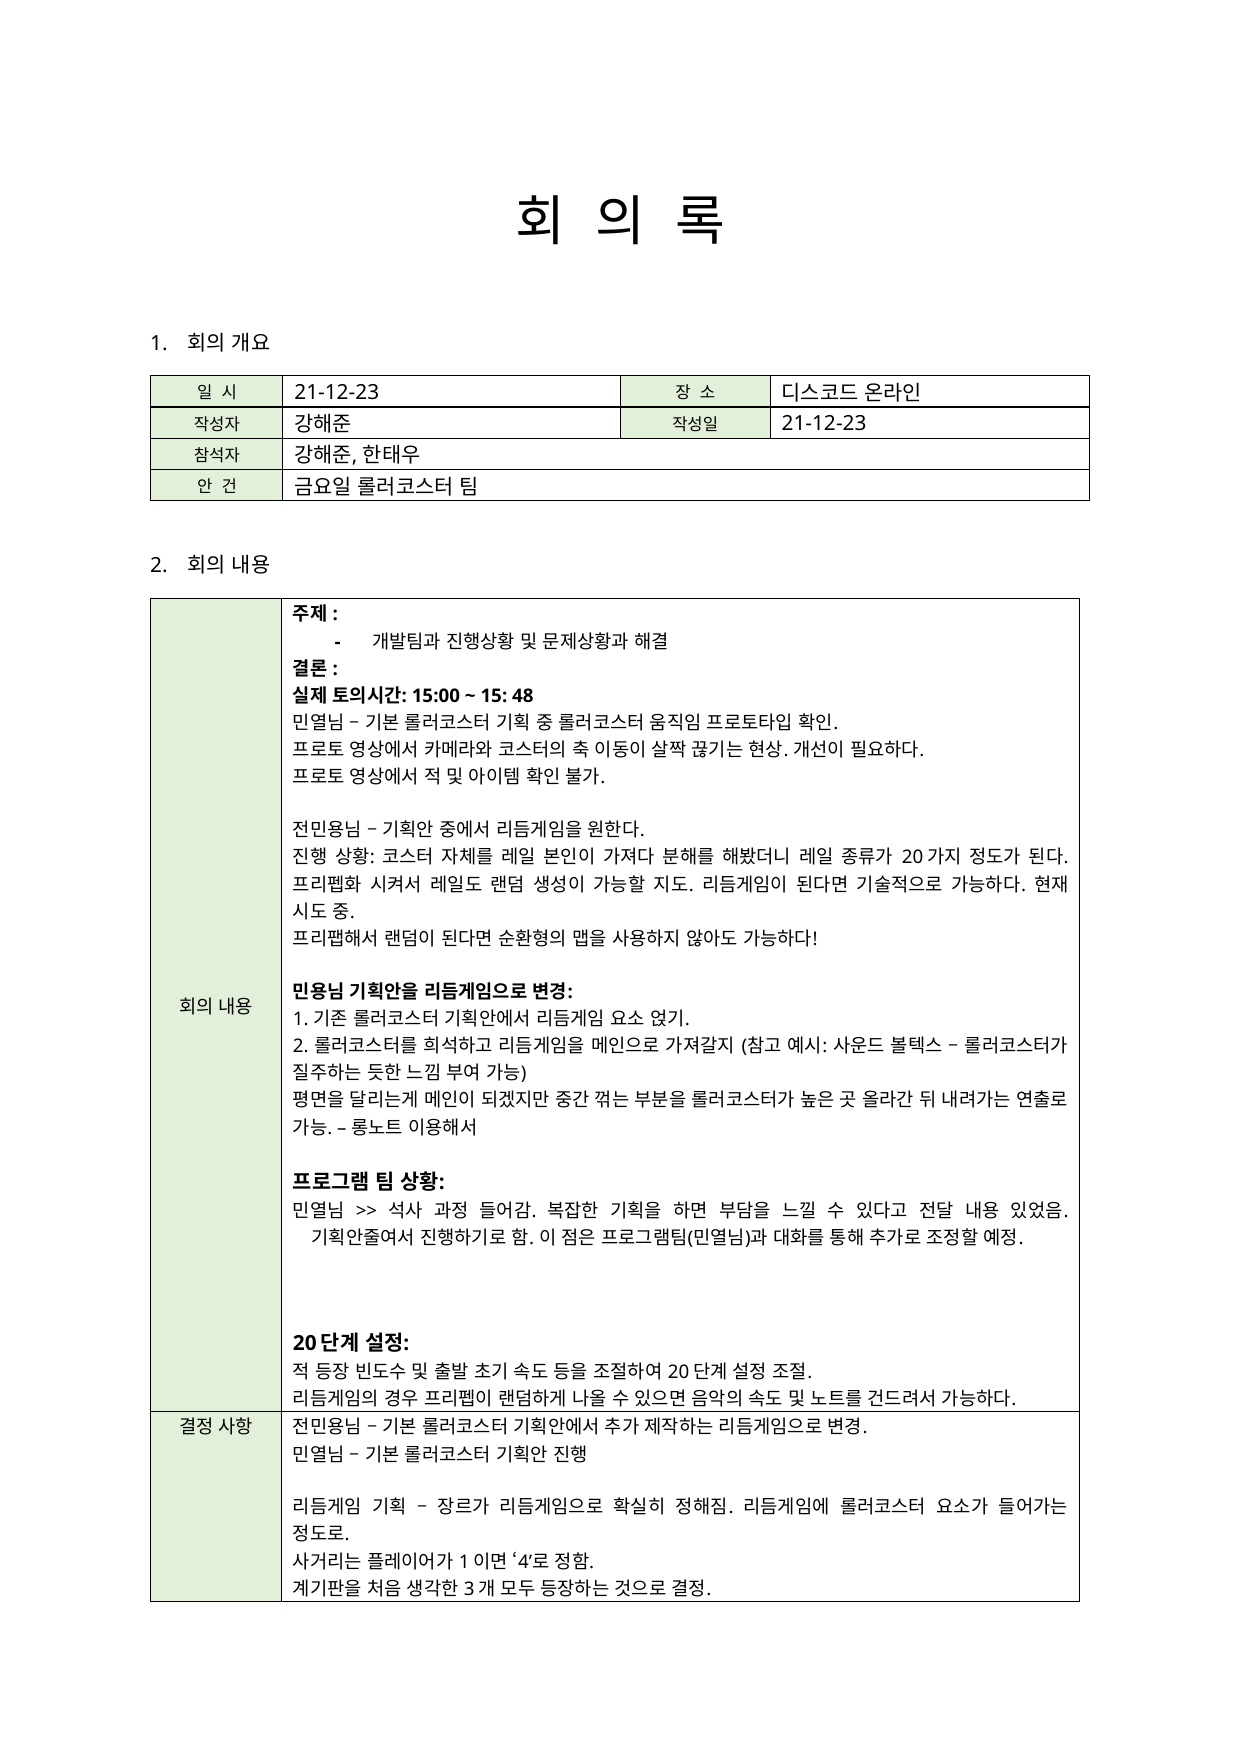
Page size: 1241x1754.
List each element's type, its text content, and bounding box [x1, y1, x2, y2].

table_cell 작성일 [621, 408, 770, 438]
table_header 주제 : 개발팀과 진행상황 및 문제상황과 해결 결론 : 실제 토의시간: 15:00 ~ 15: 48 민열님 – 기본 롤러코스터 기획 중 롤러코스터 움직임 프로토타입 확인. 프로토 영상에서 카메라와 코스터의 축 이동이 살짝 끊기는 현상. 개선이 필요하다. 프로토 영상에서 적 및 아이템 확인 불가. 전민용님 – 기획안 중에서 리듬게임을 원한다. 진행 상황: 코스터 자체를 레일 본인이 가져다 분해를 해봤더니 레일 종류가 20가지 정도가 된다. 프리펩화 시켜서 레일도 랜덤 생성이 가능할 지도. 리듬게임이 된다면 기술적으로 가능하다. 현재 시도 중. 프리팹해서 랜덤이 된다면 순환형의 맵을 사용하지 않아도 가능하다! 민용님 기획안을 리듬게임으로 변경: 1. 기존 롤러코스터 기획안에서 리듬게임 요소 얹기. 2. 롤러코스터를 희석하고 리듬게임을 메인으로 가져갈지 (참고 예시: 사운드 볼텍스 – 롤러코스터가 질주하는 듯한 느낌 부여 가능) 평면을 달리는게 메인이 되겠지만 중간 꺾는 부분을 롤러코스터가 높은 곳 올라간 뒤 내려가는 연출로 가능. – 롱노트 이용해서 프로그램 팀 상황: 민열님 >> 석사 과정 들어감. 복잡한 기획을 하면 부담을 느낄 수 있다고 전달 내용 있었음. 기획안줄여서 진행하기로 함. 이 점은 프로그램팀(민열님)과 대화를 통해 추가로 조정할 예정. 20단계 설정: 적 등장 빈도수 및 출발 초기 속도 등을 조절하여 20단계 설정 조절. 리듬게임의 경우 프리펩이 랜덤하게 나올 수 있으면 음악의 속도 및 노트를 건드려서 가능하다. [282, 599, 1079, 1411]
table_cell 강해준 [283, 408, 620, 438]
table_cell 안 건 [151, 470, 282, 500]
table_cell 강해준, 한태우 [283, 439, 1089, 469]
table_header 회의 내용 [151, 599, 281, 1411]
table_cell 참석자 [151, 439, 282, 469]
table_header 21-12-23 [283, 376, 620, 406]
list 회의 내용 [150, 549, 1090, 579]
table_header 디스코드 온라인 [771, 376, 1089, 406]
table_cell 21-12-23 [771, 408, 1089, 438]
table_cell 금요일 롤러코스터 팀 [283, 470, 1089, 500]
table_cell 작성자 [151, 408, 282, 438]
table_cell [282, 1412, 1079, 1601]
table_cell 결정 사항 [151, 1412, 281, 1601]
list 회의 개요 [150, 326, 1090, 356]
table_header 일 시 [151, 376, 282, 406]
text 회 의 록 [150, 177, 1090, 256]
table_header 장 소 [621, 376, 770, 406]
